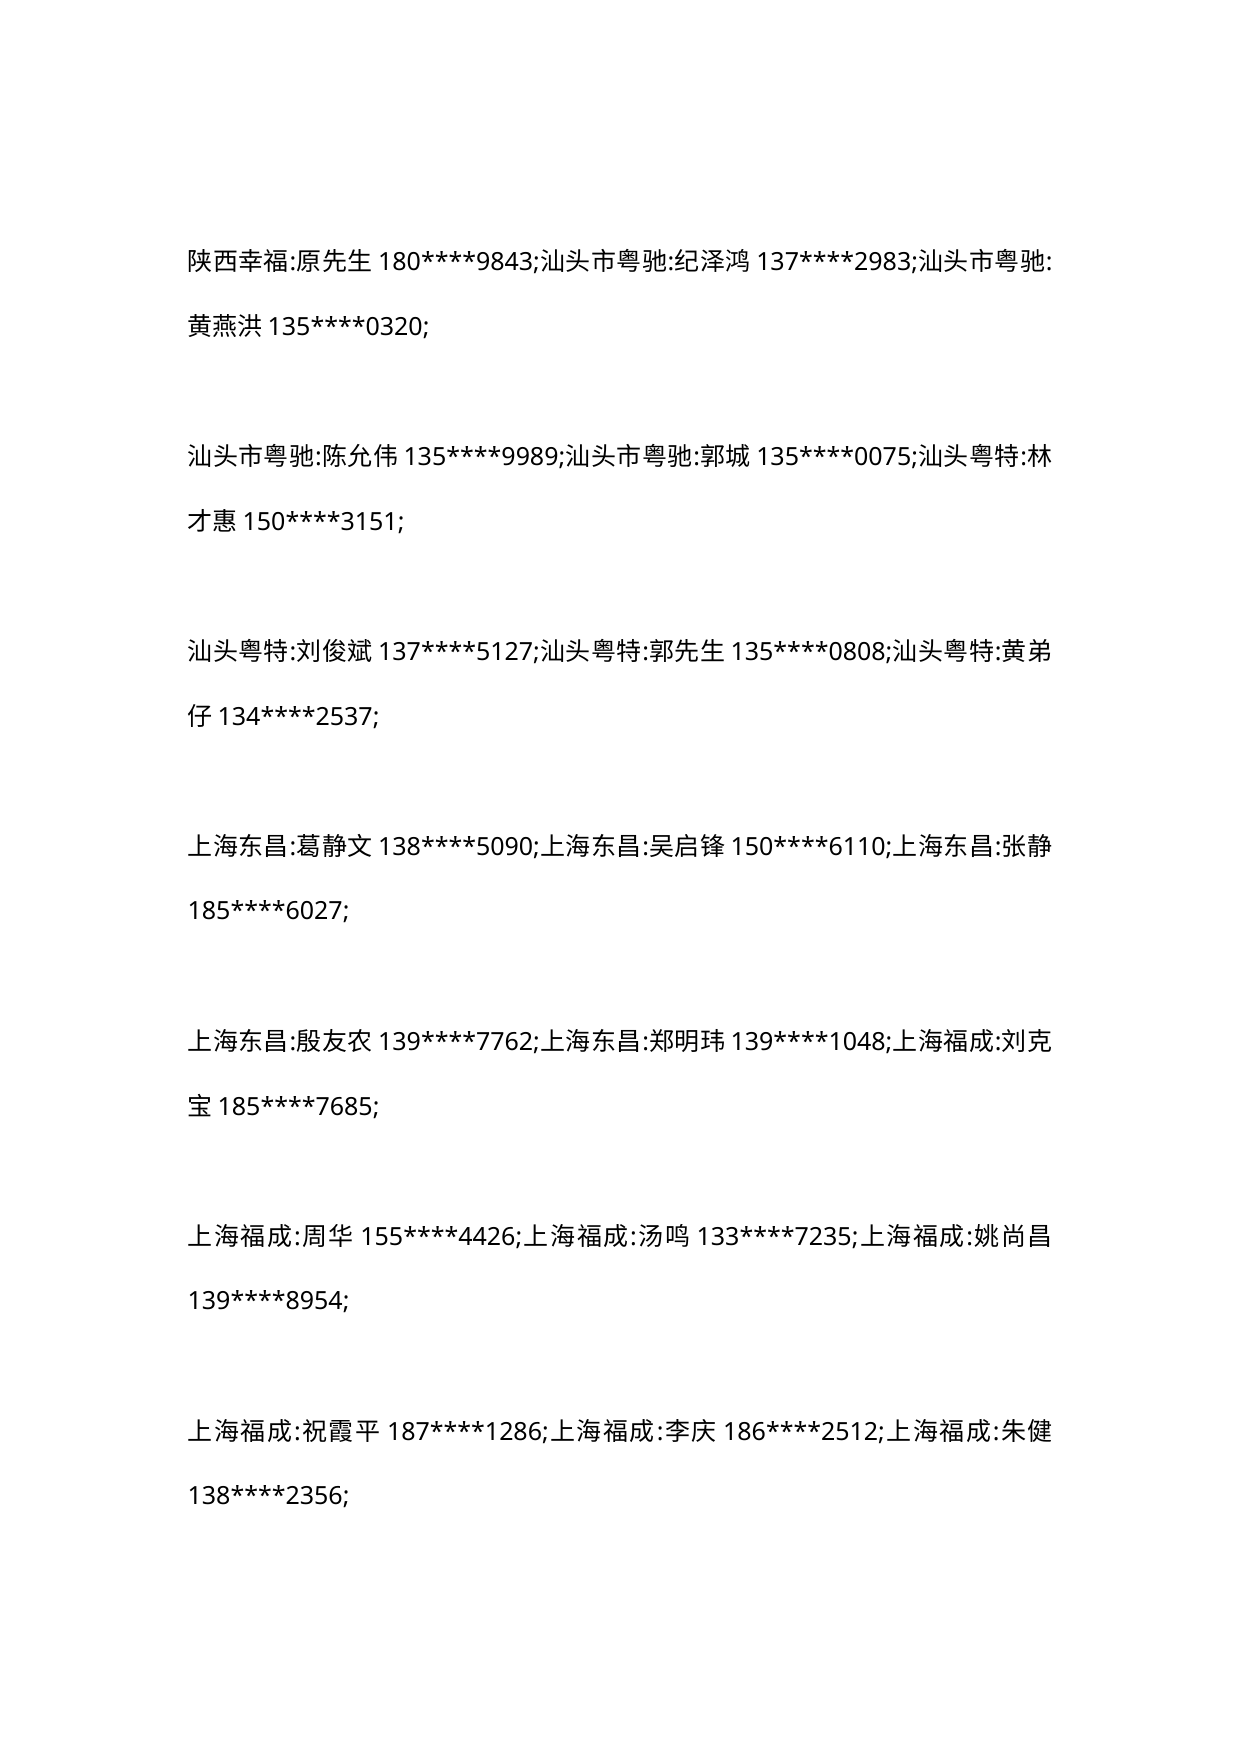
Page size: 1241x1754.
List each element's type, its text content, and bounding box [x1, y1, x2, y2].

text 陕西幸福:原先生180****9843;汕头市粤驰:纪泽鸿137****2983;汕头市粤驰:黄燕洪135****0320; [187, 227, 1053, 357]
text 上海东昌:殷友农139****7762;上海东昌:郑明玮139****1048;上海福成:刘克宝185****7685; [187, 1007, 1053, 1137]
text 汕头市粤驰:陈允伟135****9989;汕头市粤驰:郭城135****0075;汕头粤特:林才惠150****3151; [187, 422, 1053, 552]
text 上海东昌:葛静文138****5090;上海东昌:吴启锋150****6110;上海东昌:张静185****6027; [187, 812, 1053, 942]
text 上海福成:祝霞平187****1286;上海福成:李庆186****2512;上海福成:朱健138****2356; [187, 1397, 1053, 1527]
text 上海福成:周华155****4426;上海福成:汤鸣133****7235;上海福成:姚尚昌139****8954; [187, 1202, 1053, 1332]
text 汕头粤特:刘俊斌137****5127;汕头粤特:郭先生135****0808;汕头粤特:黄弟仔134****2537; [187, 617, 1053, 747]
